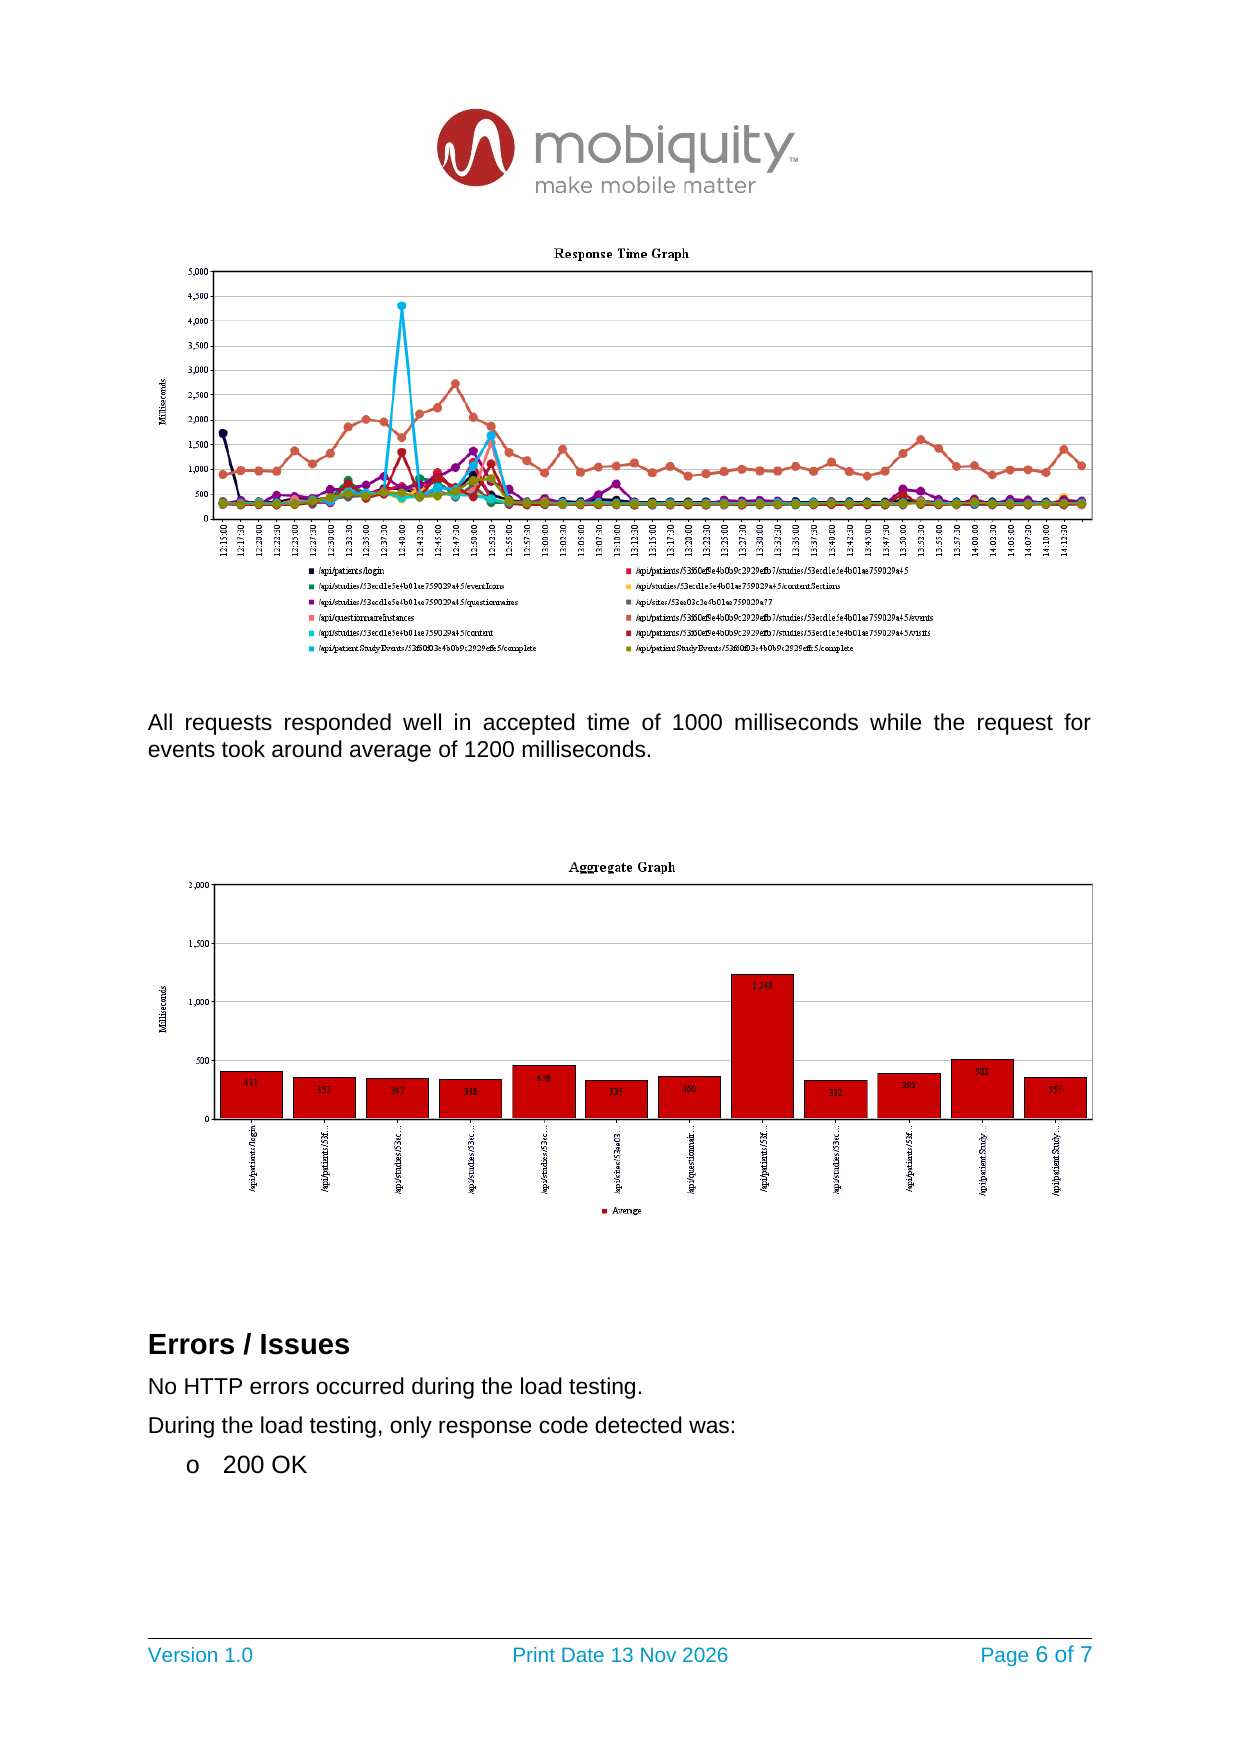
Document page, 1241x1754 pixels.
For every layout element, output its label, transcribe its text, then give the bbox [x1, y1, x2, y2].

text All requests responded well in accepted time of 1000 milliseconds while the request for events took around average of 1200 milliseconds. [148, 709, 1092, 762]
picture [426, 86, 815, 227]
list 200 OK [185, 1451, 1092, 1481]
picture [147, 852, 1093, 1224]
subtitle Errors / Issues [148, 1327, 1092, 1360]
text During the load testing, only response code detected was: [148, 1412, 1092, 1438]
text No HTTP errors occurred during the load testing. [148, 1373, 1092, 1399]
picture [147, 239, 1093, 658]
